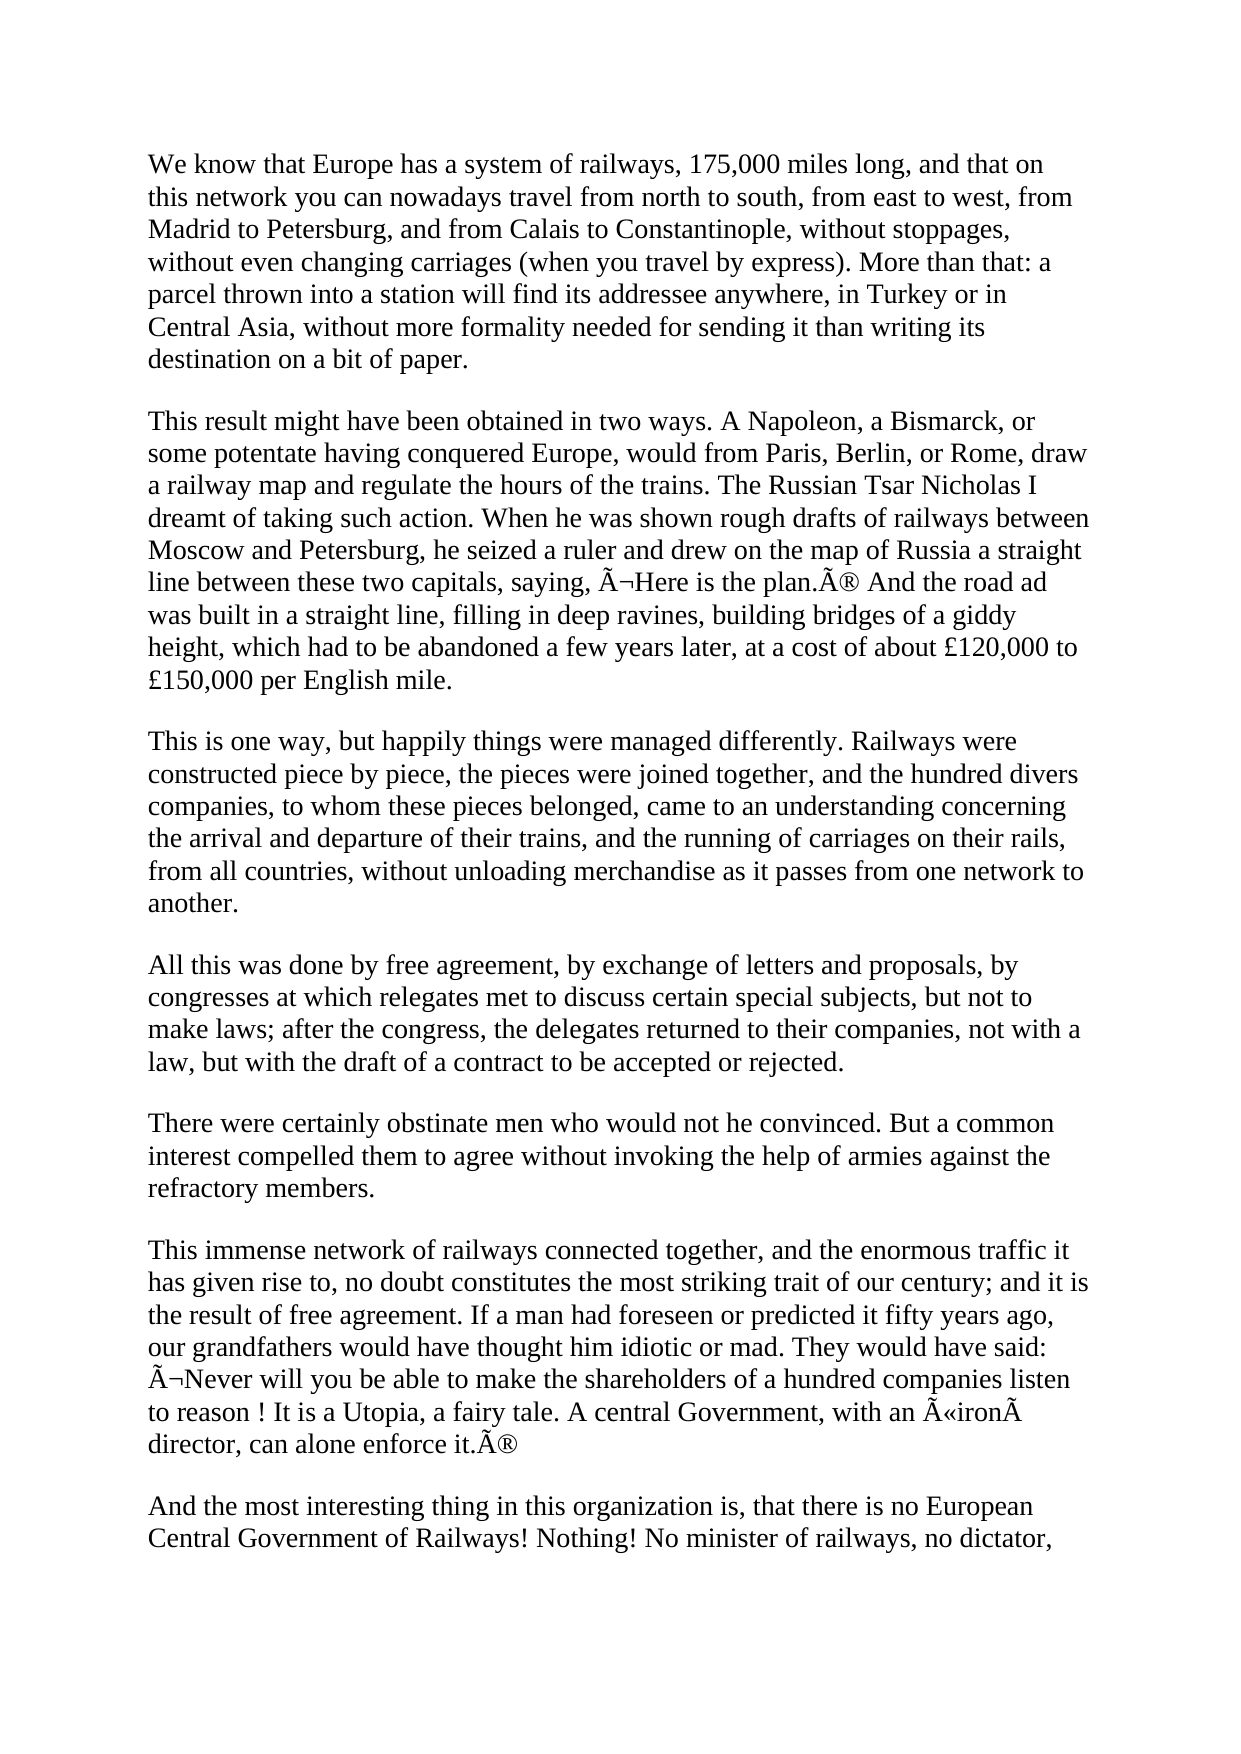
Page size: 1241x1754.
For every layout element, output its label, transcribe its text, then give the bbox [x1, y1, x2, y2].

text All this was done by free agreement, by exchange of letters and proposals, by congresses at which relegates met to discuss certain special subjects, but not to make laws; after the congress, the delegates returned to their companies, not with a law, but with the draft of a contract to be accepted or rejected. [148, 948, 1093, 1077]
text This result might have been obtained in two ways. A Napoleon, a Bismarck, or some potentate having conquered Europe, would from Paris, Berlin, or Rome, draw a railway map and regulate the hours of the trains. The Russian Tsar Nicholas I dreamt of taking such action. When he was shown rough drafts of railways between Moscow and Petersburg, he seized a ruler and drew on the map of Russia a straight line between these two capitals, saying, Ã¬Here is the plan.Ã® And the road ad was built in a straight line, filling in deep ravines, building bridges of a giddy height, which had to be abandoned a few years later, at a cost of about £120,000 to £150,000 per English mile. [148, 403, 1093, 695]
text We know that Europe has a system of railways, 175,000 miles long, and that on this network you can nowadays travel from north to south, from east to west, from Madrid to Petersburg, and from Calais to Constantinople, without stoppages, without even changing carriages (when you travel by express). More than that: a parcel thrown into a station will find its addressee anywhere, in Turkey or in Central Asia, without more formality needed for sending it than writing its destination on a bit of paper. [148, 148, 1093, 374]
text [148, 1489, 1093, 1554]
text There were certainly obstinate men who would not he convinced. But a common interest compelled them to agree without invoking the help of armies against the refractory members. [148, 1107, 1093, 1204]
text This is one way, but happily things were managed differently. Railways were constructed piece by piece, the pieces were joined together, and the hundred divers companies, to whom these pieces belonged, came to an understanding concerning the arrival and departure of their trains, and the running of carriages on their rails, from all countries, without unloading merchandise as it passes from one network to another. [148, 724, 1093, 919]
text This immense network of railways connected together, and the enormous traffic it has given rise to, no doubt constitutes the most striking trait of our century; and it is the result of free agreement. If a man had foreseen or predicted it fifty years ago, our grandfathers would have thought him idiotic or mad. They would have said: Ã¬Never will you be able to make the shareholders of a hundred companies listen to reason ! It is a Utopia, a fairy tale. A central Government, with an Ã«ironÃ director, can alone enforce it.Ã® [148, 1233, 1093, 1460]
